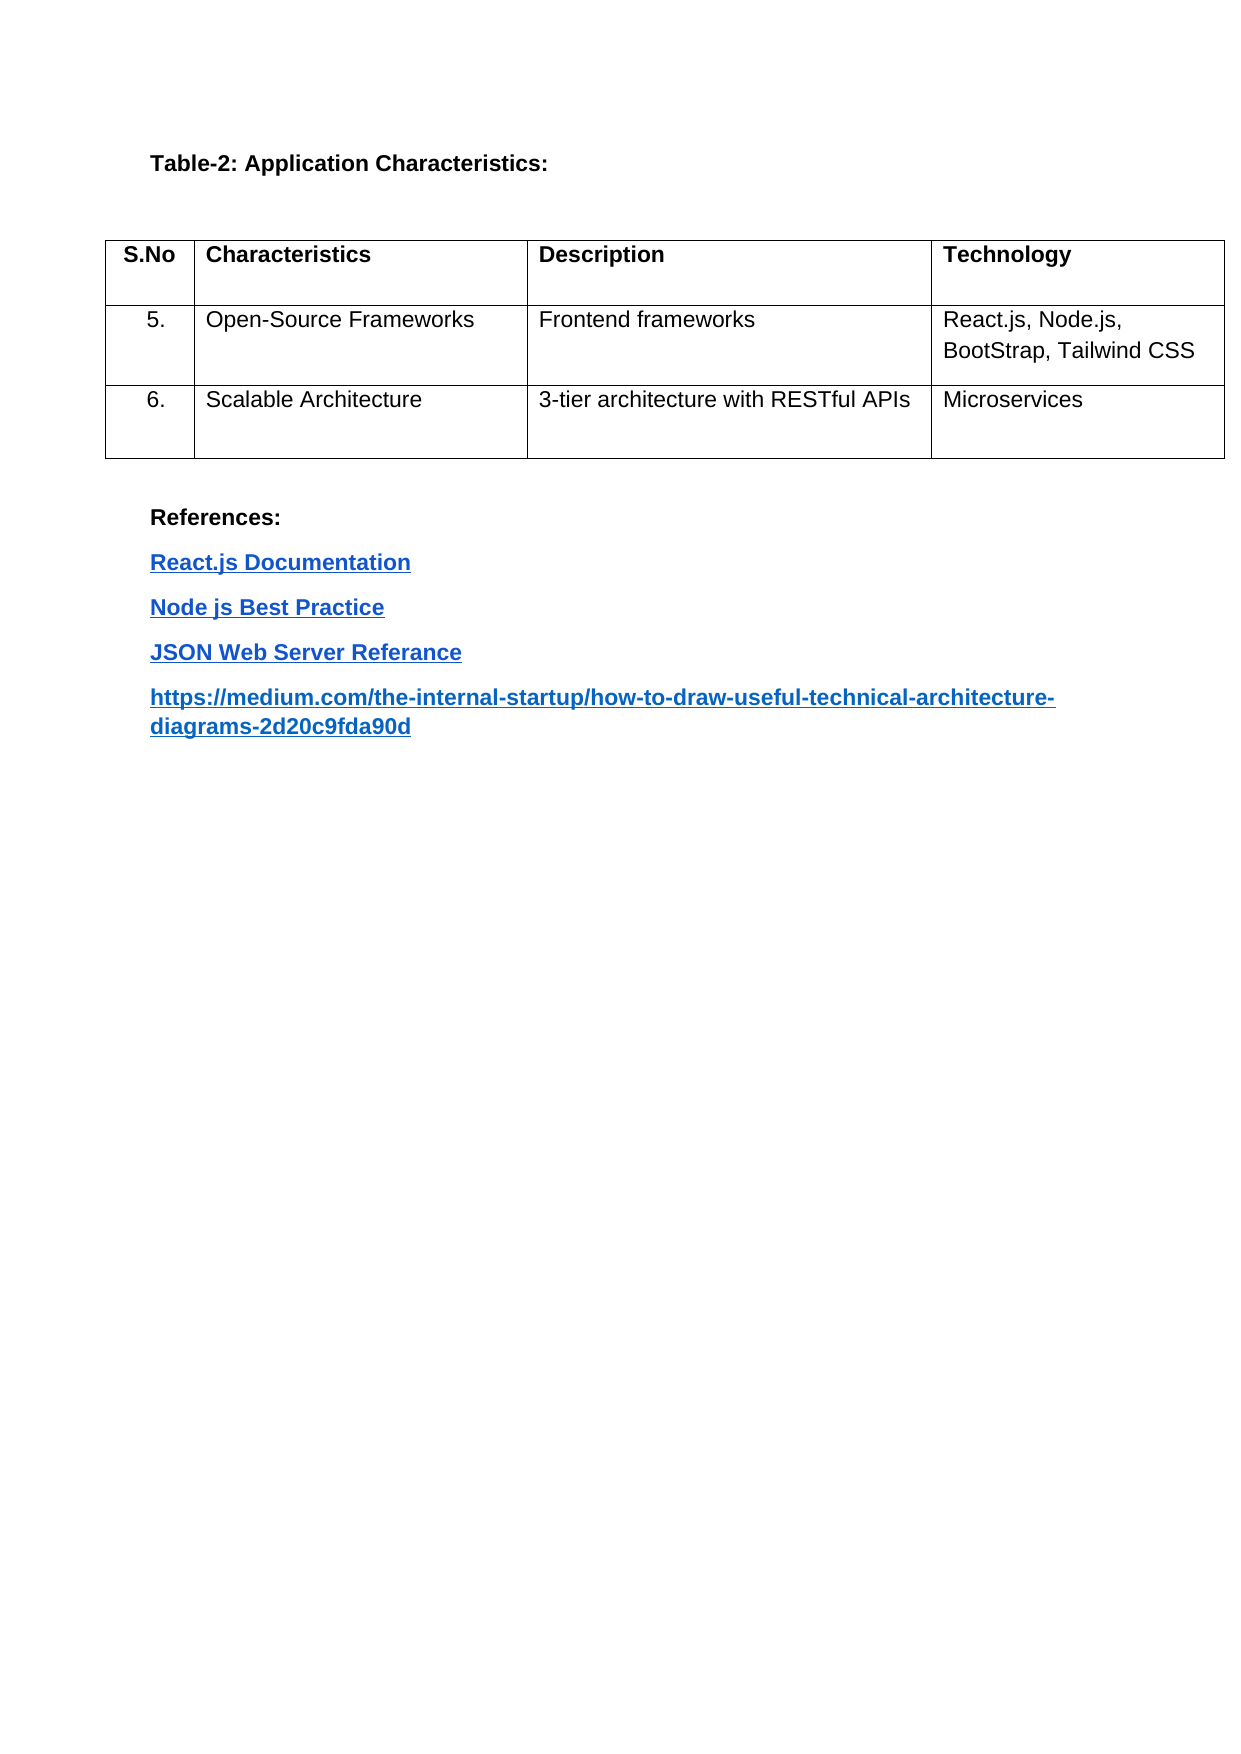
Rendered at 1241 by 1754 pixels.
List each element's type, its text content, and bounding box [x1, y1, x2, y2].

table_cell Microservices [932, 386, 1224, 458]
text JSON Web Server Referance [150, 639, 1090, 666]
table_cell React.js, Node.js, BootStrap, Tailwind CSS [932, 306, 1224, 385]
table_cell [106, 306, 194, 385]
table_cell Frontend frameworks [528, 306, 931, 385]
table_header Characteristics [195, 241, 527, 305]
text React.js Documentation [150, 549, 1090, 575]
table_cell Scalable Architecture [195, 386, 527, 458]
table_cell [106, 386, 194, 458]
text References: [150, 504, 1090, 530]
text https://medium.com/the-internal-startup/how-to-draw-useful-technical-architecture-diagrams-2d20c9fda90d [150, 684, 1090, 739]
table_header Description [528, 241, 931, 305]
text Node js Best Practice [150, 594, 1090, 621]
table_cell Open-Source Frameworks [195, 306, 527, 385]
text Table-2: Application Characteristics: [150, 150, 1090, 176]
table_header S.No [106, 241, 194, 305]
table_cell 3-tier architecture with RESTful APIs [528, 386, 931, 458]
table_header Technology [932, 241, 1224, 305]
